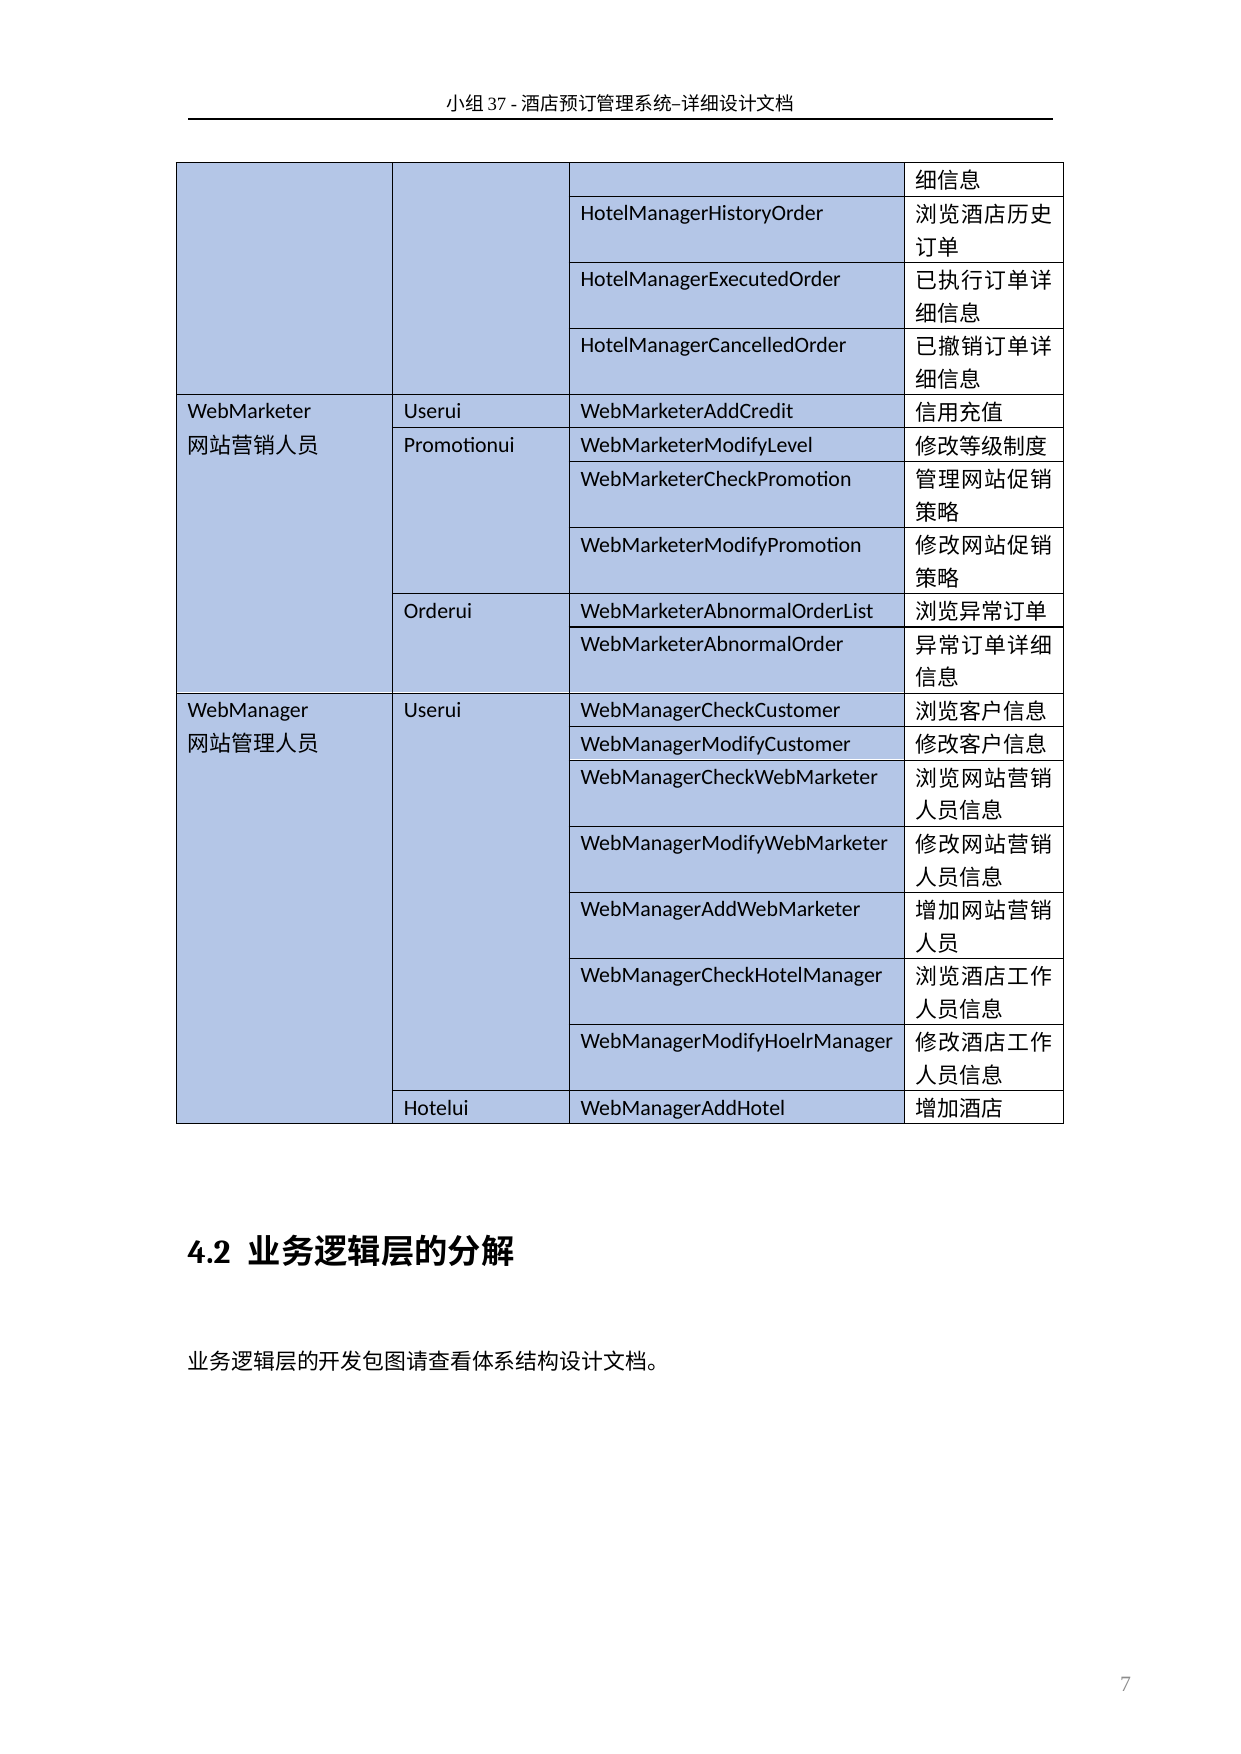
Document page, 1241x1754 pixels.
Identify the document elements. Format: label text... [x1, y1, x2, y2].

table_cell WebMarketer 网站营销人员 [177, 395, 392, 692]
table_cell WebMarketerModifyPromotion [570, 528, 904, 593]
table_cell 修改客户信息 [905, 727, 1063, 759]
table_cell Orderui [393, 594, 569, 692]
table_cell WebManagerAddHotel [570, 1091, 904, 1123]
table_cell 增加网站营销人员 [905, 893, 1063, 958]
table_cell WebManager 网站管理人员 [177, 694, 392, 1123]
table_cell 修改酒店工作人员信息 [905, 1025, 1063, 1090]
table_cell WebManagerModifyWebMarketer [570, 827, 904, 892]
table_cell Userui [393, 395, 569, 427]
table_cell 信用充值 [905, 395, 1063, 427]
table_cell 修改网站营销人员信息 [905, 827, 1063, 892]
table_cell 增加酒店 [905, 1091, 1063, 1123]
subtitle 业务逻辑层的分解 [187, 1216, 1053, 1281]
table_cell Promotionui [393, 428, 569, 593]
table_cell 浏览异常订单 [905, 594, 1063, 626]
table_cell 已撤销订单详细信息 [905, 329, 1063, 394]
table_cell WebMarketerAddCredit [570, 395, 904, 427]
table_cell WebManagerCheckWebMarketer [570, 761, 904, 826]
table_cell HotelManagerExecutedOrder [570, 263, 904, 328]
table_cell Userui [393, 694, 569, 1090]
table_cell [570, 163, 904, 196]
table_cell WebManagerModifyHoelrManager [570, 1025, 904, 1090]
table_cell 异常订单详细信息 [905, 628, 1063, 692]
table_cell 浏览客户信息 [905, 694, 1063, 726]
table_cell WebManagerCheckCustomer [570, 694, 904, 726]
table_cell WebMarketerAbnormalOrderList [570, 594, 904, 626]
text 业务逻辑层的开发包图请查看体系结构设计文档。 [187, 1343, 1053, 1376]
table_cell WebManagerModifyCustomer [570, 727, 904, 759]
table_cell 修改等级制度 [905, 428, 1063, 461]
table_cell WebMarketerModifyLevel [570, 428, 904, 461]
table_cell 已执行订单详细信息 [905, 263, 1063, 328]
table_cell 浏览网站营销人员信息 [905, 761, 1063, 826]
table_cell 浏览酒店历史订单 [905, 197, 1063, 262]
table_cell 未执行订单详细信息 [905, 163, 1063, 196]
table_cell 管理网站促销策略 [905, 462, 1063, 527]
table_cell WebManagerAddWebMarketer [570, 893, 904, 958]
table_cell HotelManagerHistoryOrder [570, 197, 904, 262]
table_cell WebMarketerCheckPromotion [570, 462, 904, 527]
table_cell HotelManagerCancelledOrder [570, 329, 904, 394]
table_cell WebManagerCheckHotelManager [570, 959, 904, 1024]
table_cell 修改网站促销策略 [905, 528, 1063, 593]
table_cell Hotelui [393, 1091, 569, 1123]
table_cell WebMarketerAbnormalOrder [570, 628, 904, 692]
table_cell 浏览酒店工作人员信息 [905, 959, 1063, 1024]
